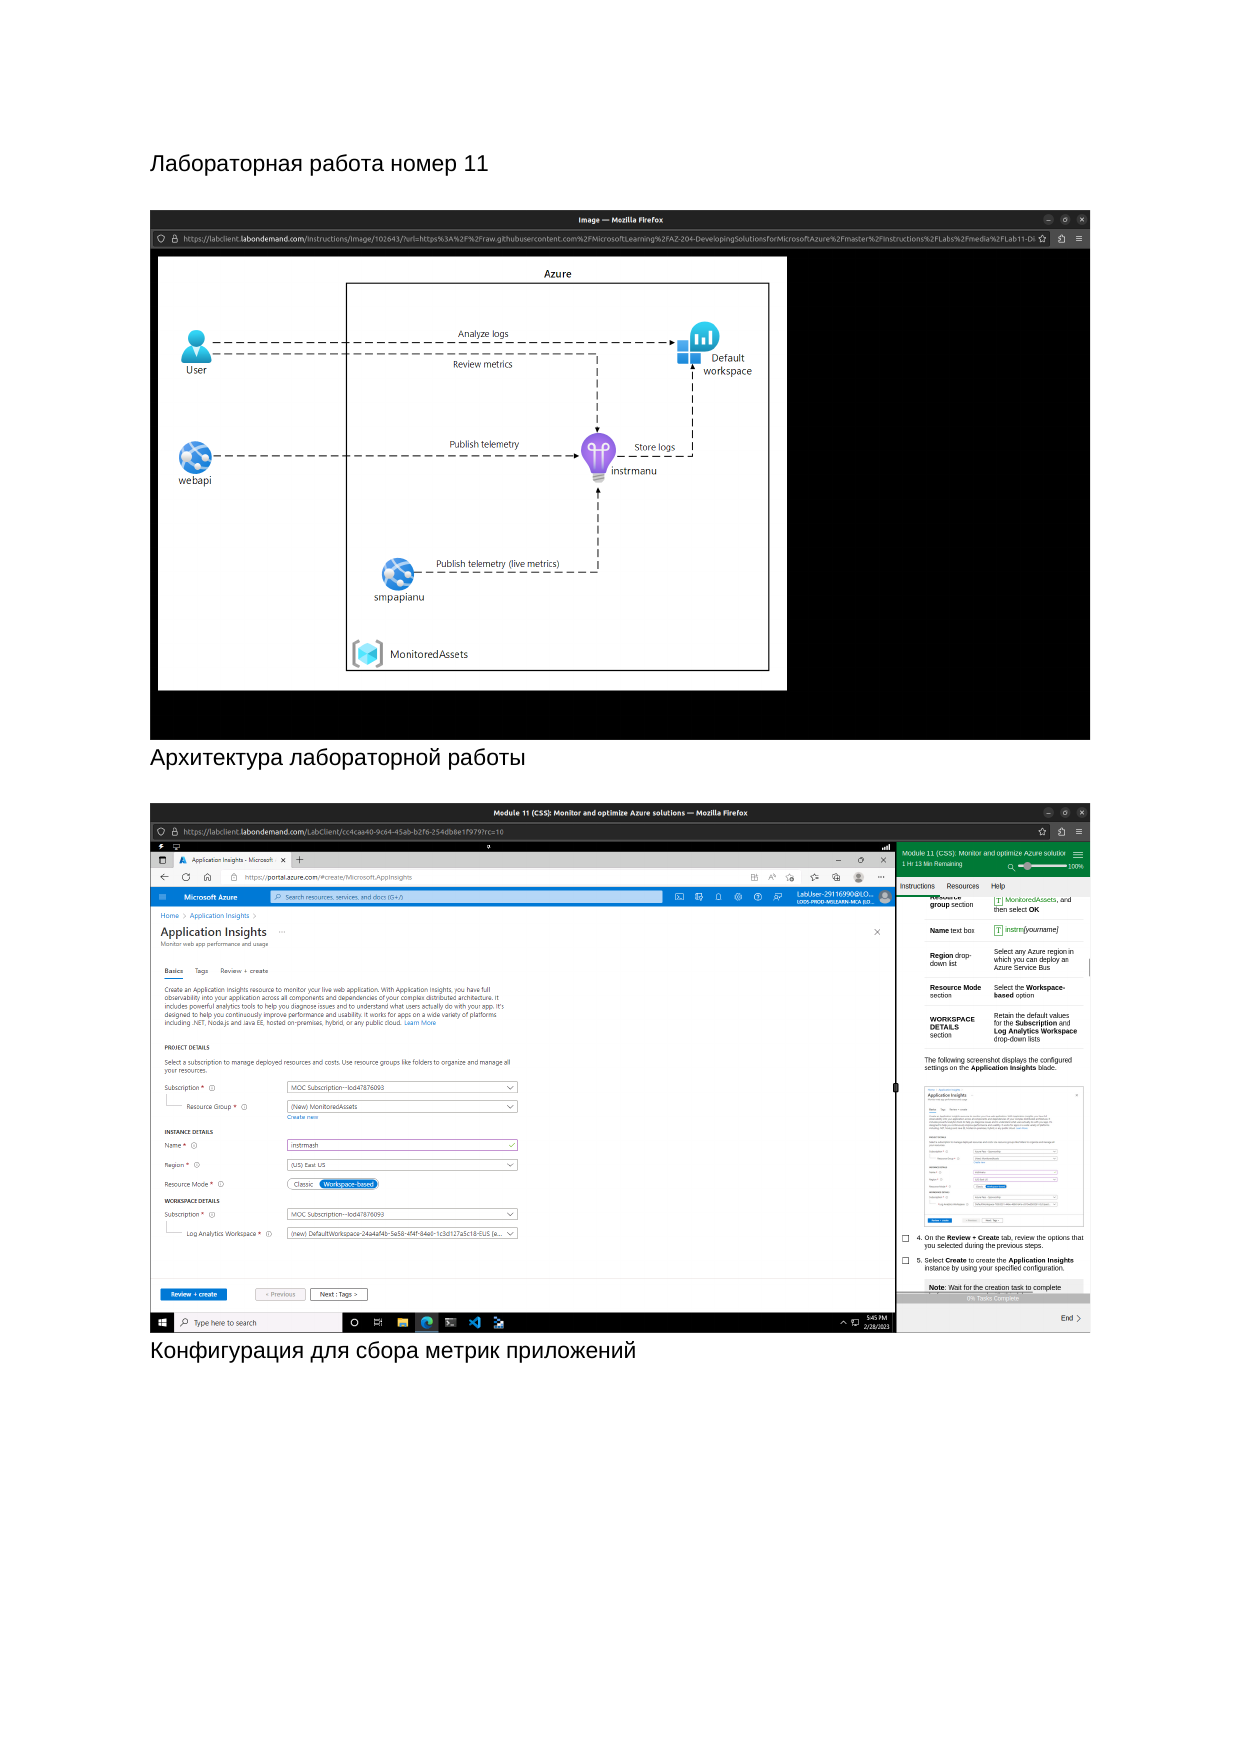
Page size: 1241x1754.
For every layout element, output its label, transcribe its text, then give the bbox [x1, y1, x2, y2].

text Лабораторная работа номер 11 [150, 150, 1090, 176]
text Архитектура лабораторной работы [150, 743, 1090, 770]
picture [150, 803, 1091, 1333]
text Конфигурация для сбора метрик приложений [150, 1337, 1090, 1363]
picture [150, 210, 1091, 740]
